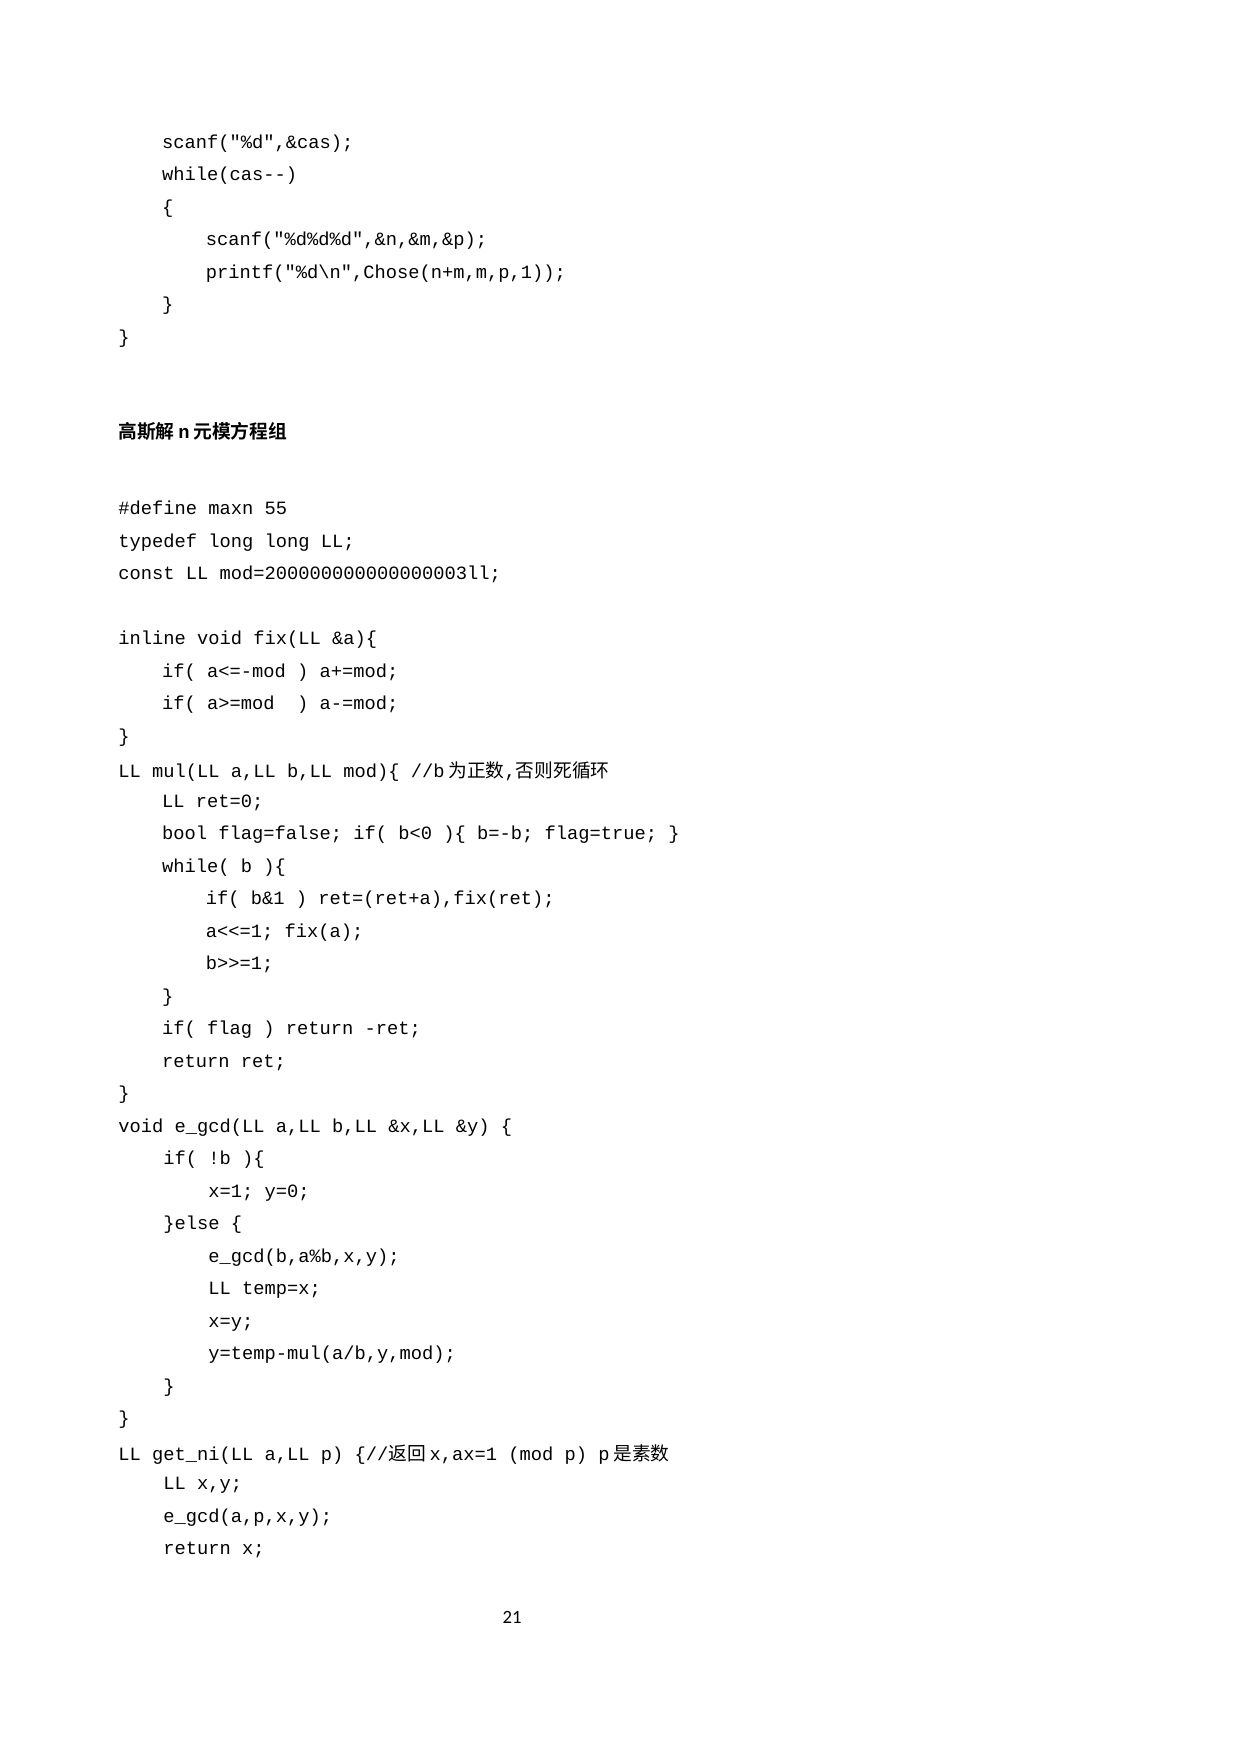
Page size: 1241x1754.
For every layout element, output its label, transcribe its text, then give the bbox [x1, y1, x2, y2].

text y=temp-mul(a/b,y,mod); [118, 1338, 1122, 1371]
text if( !b ){ [118, 1143, 1122, 1176]
text } [118, 721, 1122, 753]
text LL get_ni(LL a,LL p) {//返回x,ax=1 (mod p) p是素数 [118, 1436, 1122, 1468]
text while(cas--) [118, 159, 1122, 192]
text void e_gcd(LL a,LL b,LL &x,LL &y) { [118, 1111, 1122, 1143]
text printf("%d\n",Chose(n+m,m,p,1)); [118, 257, 1122, 289]
text } [118, 289, 1122, 322]
text if( a<=-mod ) a+=mod; [118, 656, 1122, 688]
text } [118, 1403, 1122, 1436]
text LL mul(LL a,LL b,LL mod){ //b为正数,否则死循环 [118, 753, 1122, 786]
text return ret; [118, 1046, 1122, 1078]
text b>>=1; [118, 948, 1122, 981]
text inline void fix(LL &a){ [118, 623, 1122, 656]
text while( b ){ [118, 851, 1122, 883]
text #define maxn 55 [118, 493, 1122, 526]
text } [118, 1371, 1122, 1403]
text a<<=1; fix(a); [118, 916, 1122, 948]
text bool flag=false; if( b<0 ){ b=-b; flag=true; } [118, 818, 1122, 851]
text } [118, 981, 1122, 1013]
text } [118, 322, 1122, 354]
text scanf("%d%d%d",&n,&m,&p); [118, 224, 1122, 257]
text }else { [118, 1208, 1122, 1241]
text { [118, 192, 1122, 224]
text if( b&1 ) ret=(ret+a),fix(ret); [118, 883, 1122, 916]
text return x; [118, 1533, 1122, 1566]
text x=1; y=0; [118, 1176, 1122, 1208]
text if( flag ) return -ret; [118, 1013, 1122, 1046]
text typedef long long LL; [118, 526, 1122, 558]
text if( a>=mod ) a-=mod; [118, 688, 1122, 721]
text LL temp=x; [118, 1273, 1122, 1306]
text e_gcd(b,a%b,x,y); [118, 1241, 1122, 1273]
text e_gcd(a,p,x,y); [118, 1501, 1122, 1533]
text LL ret=0; [118, 786, 1122, 818]
text LL x,y; [118, 1468, 1122, 1501]
subtitle 高斯解n元模方程组 [118, 414, 1122, 446]
text const LL mod=200000000000000003ll; [118, 558, 1122, 591]
text } [118, 1078, 1122, 1111]
text scanf("%d",&cas); [118, 127, 1122, 159]
text x=y; [118, 1306, 1122, 1338]
